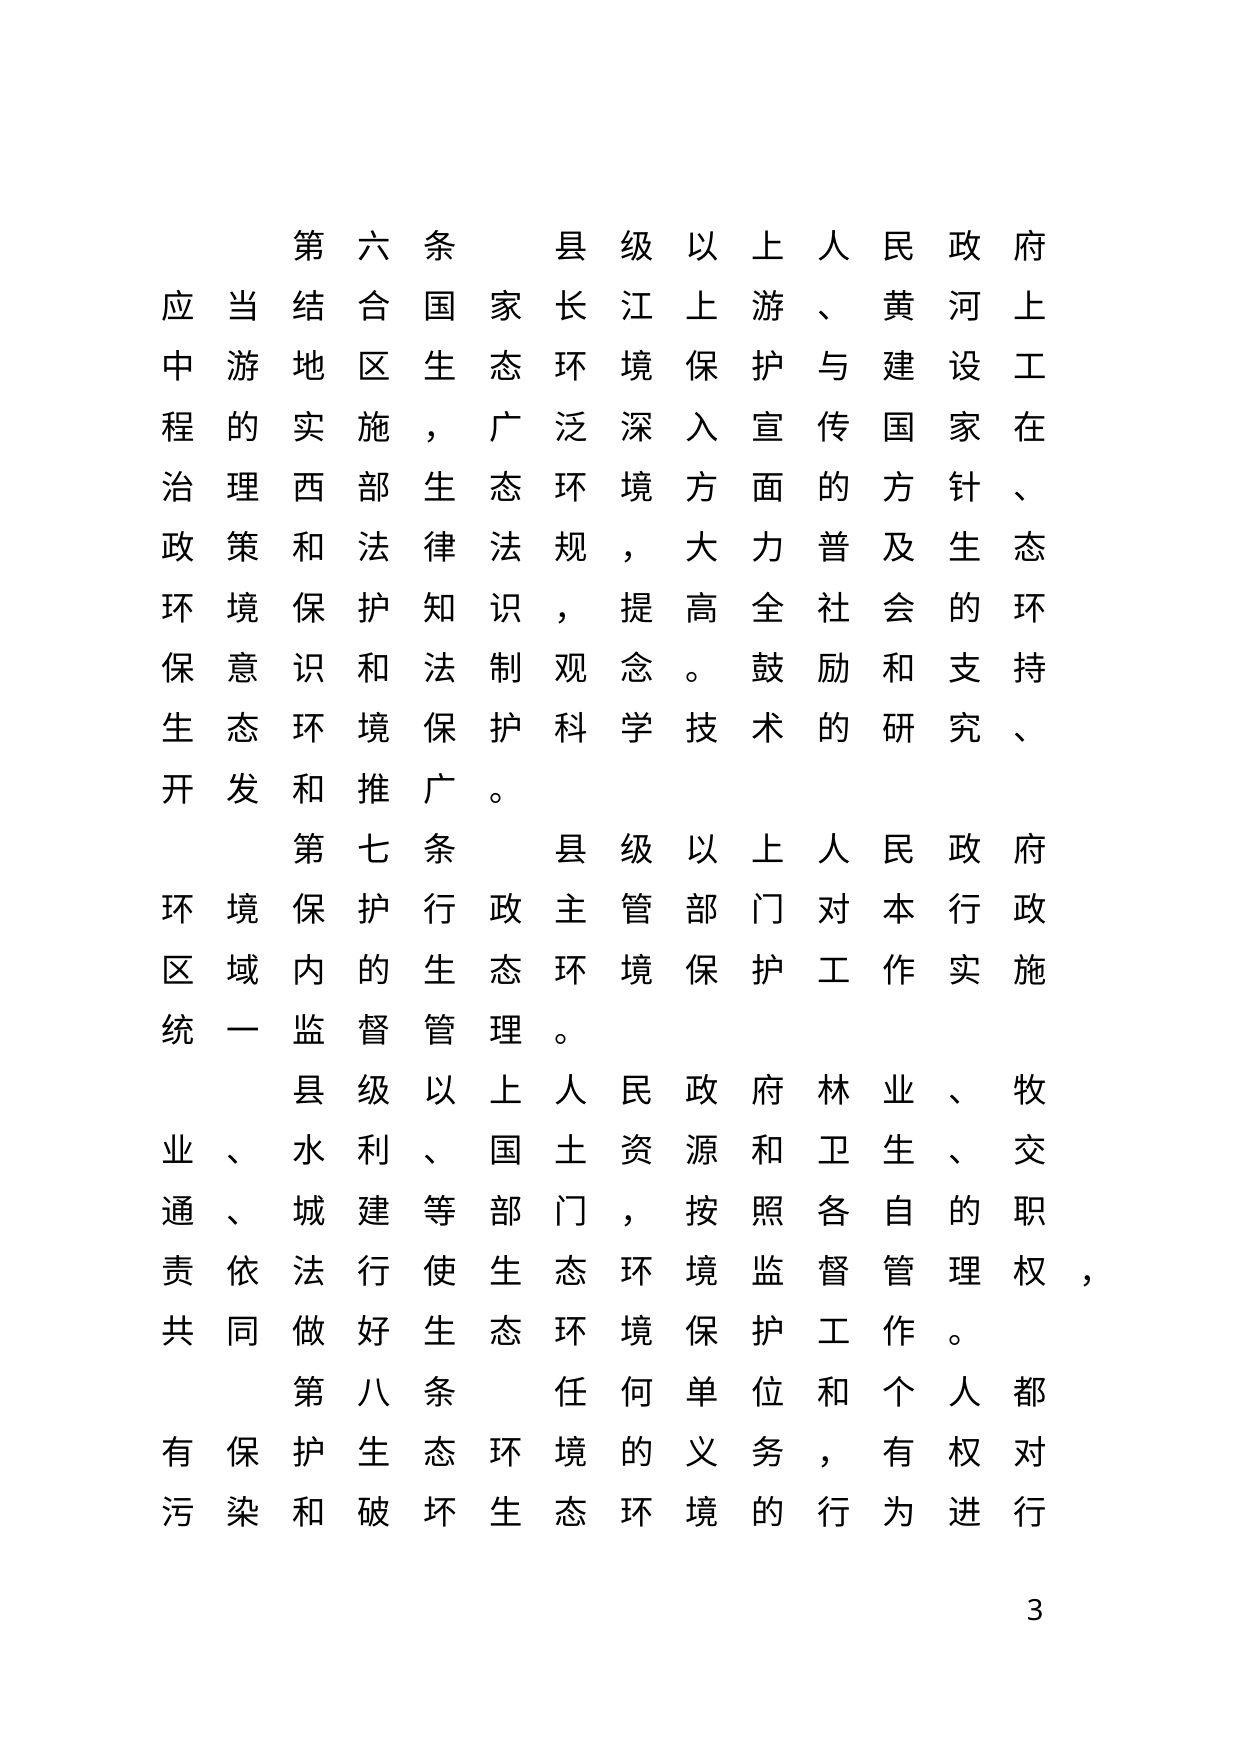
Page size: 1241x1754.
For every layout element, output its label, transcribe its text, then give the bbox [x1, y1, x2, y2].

text 第六条 县级以上人民政府应当结合国家长江上游、黄河上中游地区生态环境保护与建设工程的实施，广泛深入宣传国家在治理西部生态环境方面的方针、政策和法律法规，大力普及生态环境保护知识，提高全社会的环保意识和法制观念。鼓励和支持生态环境保护科学技术的研究、开发和推广。 [161, 213, 1079, 817]
text 第七条 县级以上人民政府环境保护行政主管部门对本行政区域内的生态环境保护工作实施统一监督管理。 [161, 817, 1079, 1058]
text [161, 1359, 1079, 1540]
text 县级以上人民政府林业、牧业、水利、国土资源和卫生、交通、城建等部门，按照各自的职责依法行使生态环境监督管理权，共同做好生态环境保护工作。 [161, 1058, 1079, 1359]
